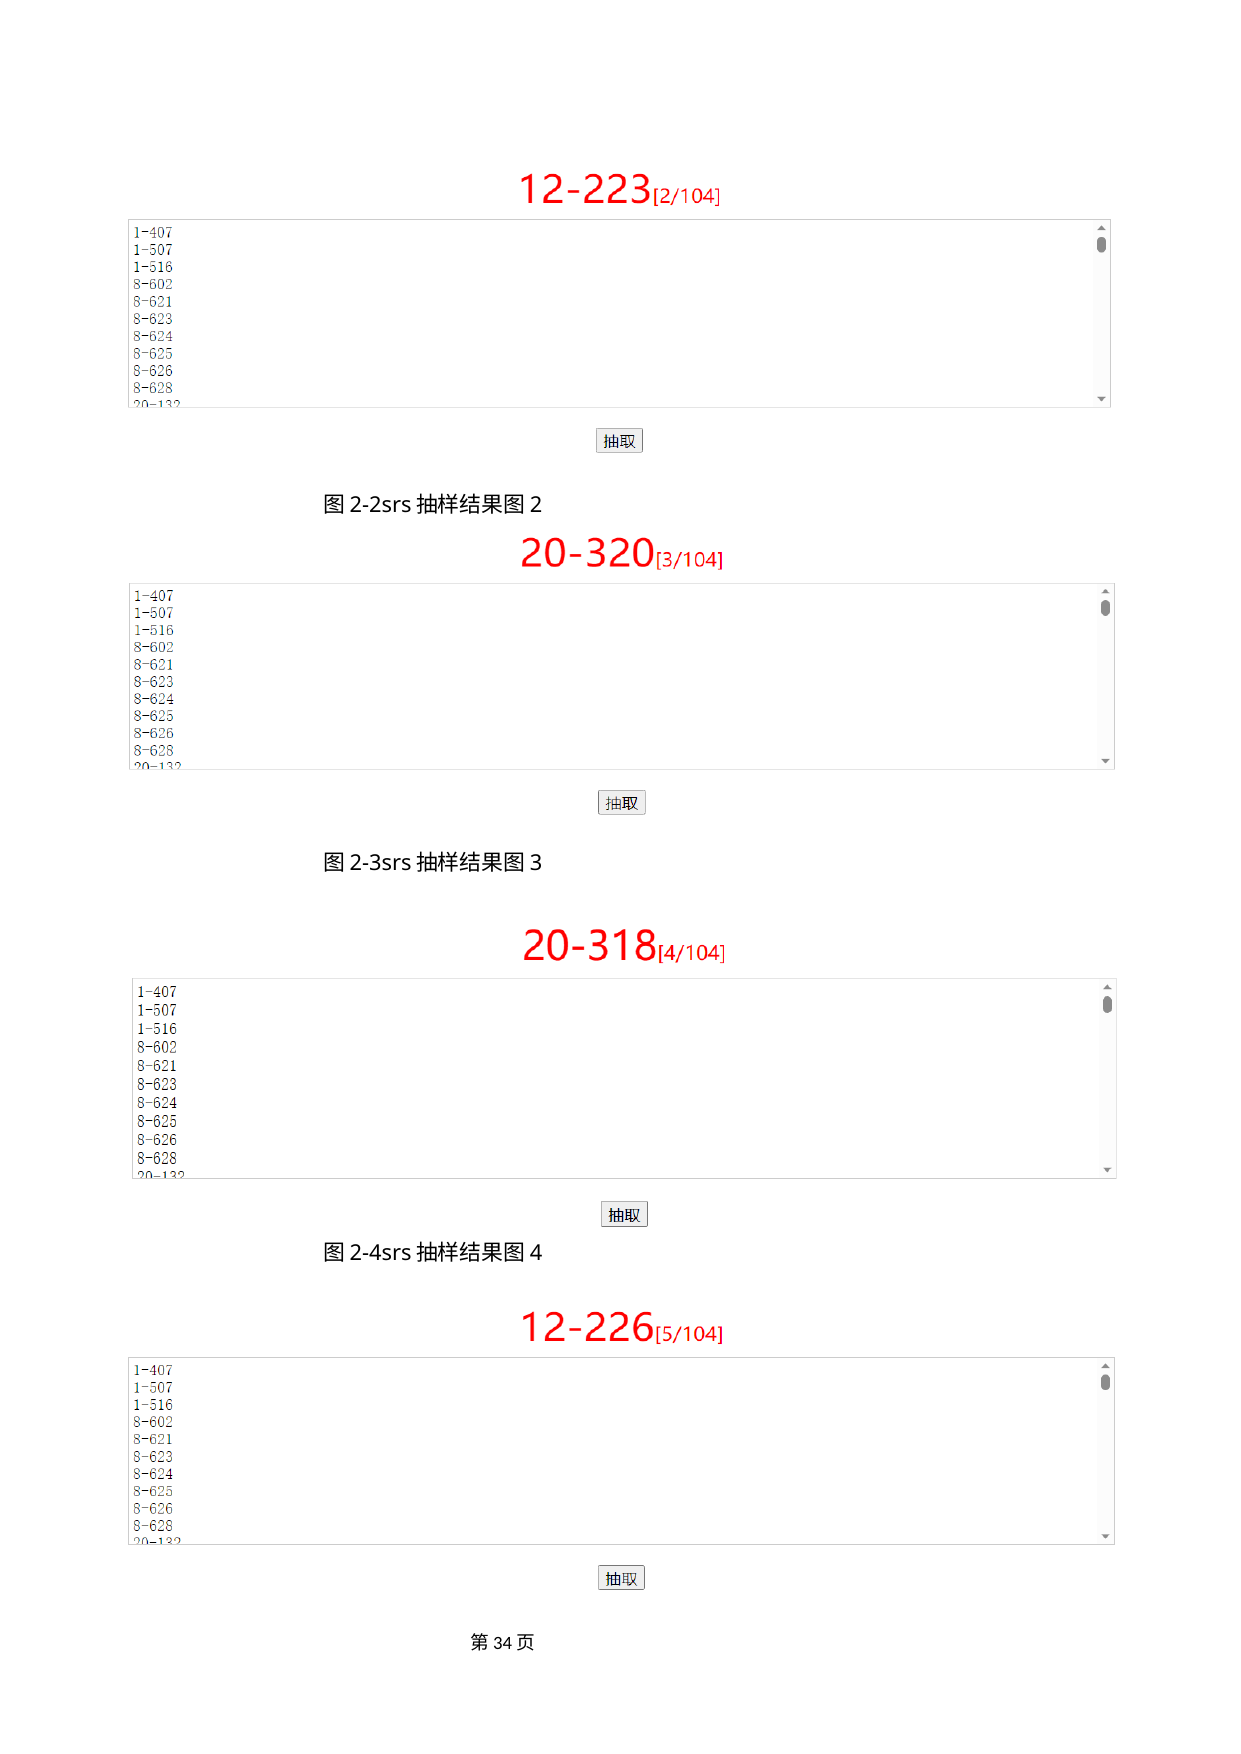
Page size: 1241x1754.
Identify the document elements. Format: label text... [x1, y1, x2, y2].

picture [118, 162, 1116, 459]
text 图2-2srs抽样结果图2 [118, 487, 1122, 519]
picture [118, 909, 1121, 1234]
text 图2-3srs抽样结果图3 [118, 844, 1122, 877]
picture [118, 519, 1124, 823]
picture [118, 1299, 1120, 1592]
text 图2-4srs抽样结果图4 [118, 1234, 1122, 1267]
